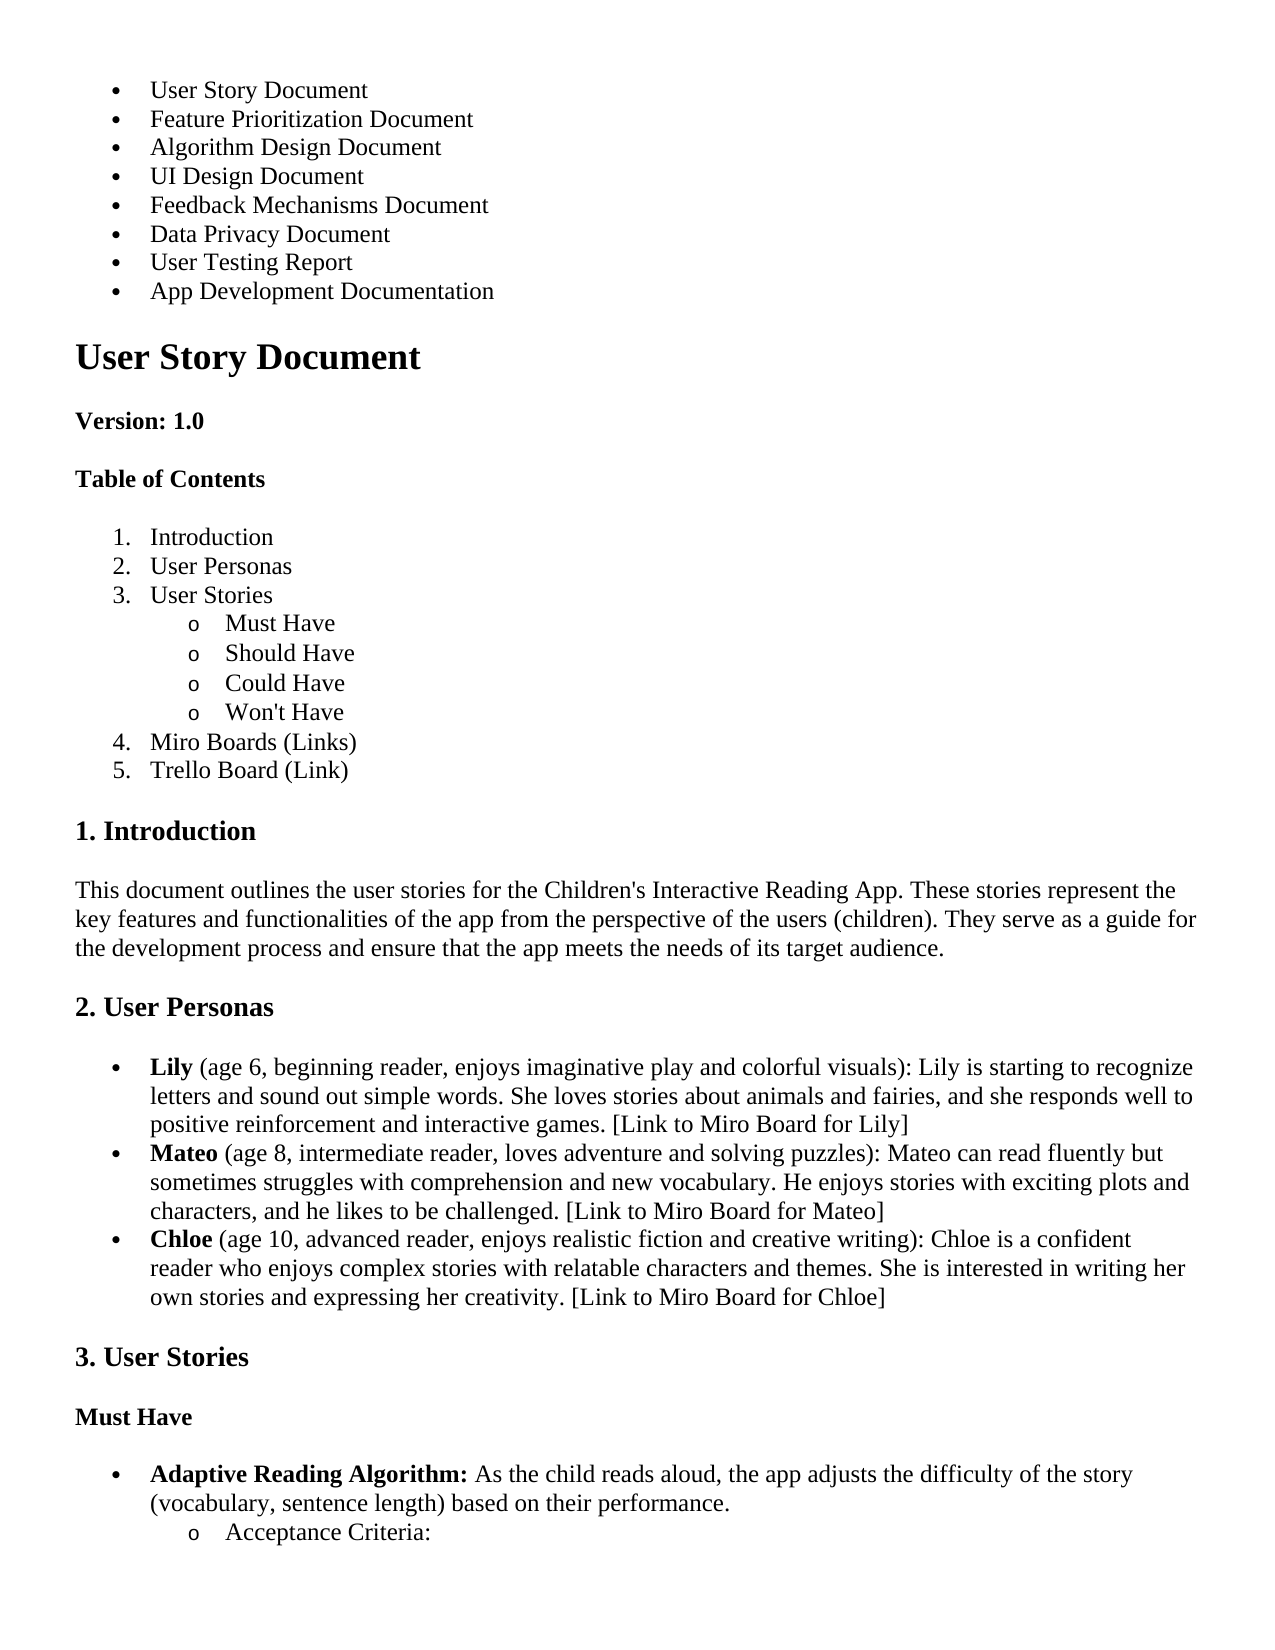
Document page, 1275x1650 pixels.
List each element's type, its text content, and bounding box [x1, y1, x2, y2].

text Version: 1.0 [75, 406, 1200, 435]
list Feedback Mechanisms Document [112, 190, 1200, 219]
list Miro Boards (Links) [112, 727, 1200, 756]
list User Story Document [112, 75, 1200, 104]
list Adaptive Reading Algorithm: As the child reads aloud, the app adjusts the difficulty of the story (vocabulary, sentence length) based on their performance. [112, 1459, 1200, 1517]
text This document outlines the user stories for the Children's Interactive Reading App. These stories represent the key features and functionalities of the app from the perspective of the users (children). They serve as a guide for the development process and ensure that the app meets the needs of its target audience. [75, 875, 1200, 961]
text 2. User Personas [75, 991, 1200, 1023]
list Mateo (age 8, intermediate reader, loves adventure and solving puzzles): Mateo can read fluently but sometimes struggles with comprehension and new vocabulary. He enjoys stories with exciting plots and characters, and he likes to be challenged. [Link to Miro Board for Mateo] [112, 1138, 1200, 1224]
list Could Have [187, 668, 1200, 697]
list Algorithm Design Document [112, 132, 1200, 161]
list Lily (age 6, beginning reader, enjoys imaginative play and colorful visuals): Lily is starting to recognize letters and sound out simple words. She loves stories about animals and fairies, and she responds well to positive reinforcement and interactive games. [Link to Miro Board for Lily] [112, 1052, 1200, 1138]
list Acceptance Criteria: [187, 1517, 1200, 1547]
list Feature Prioritization Document [112, 104, 1200, 132]
text User Story Document [75, 334, 1200, 377]
text Table of Contents [75, 464, 1200, 493]
text 1. Introduction [75, 813, 1200, 846]
list App Development Documentation [112, 276, 1200, 305]
text 3. User Stories [75, 1340, 1200, 1372]
list Must Have [187, 608, 1200, 638]
list User Stories [112, 580, 1200, 608]
list User Personas [112, 551, 1200, 580]
list Data Privacy Document [112, 219, 1200, 247]
list Should Have [187, 638, 1200, 668]
list Chloe (age 10, advanced reader, enjoys realistic fiction and creative writing): Chloe is a confident reader who enjoys complex stories with relatable characters and themes. She is interested in writing her own stories and expressing her creativity. [Link to Miro Board for Chloe] [112, 1224, 1200, 1311]
list UI Design Document [112, 161, 1200, 190]
list Introduction [112, 522, 1200, 551]
list User Testing Report [112, 247, 1200, 276]
list Won't Have [187, 697, 1200, 727]
list Trello Board (Link) [112, 756, 1200, 784]
text Must Have [75, 1402, 1200, 1430]
